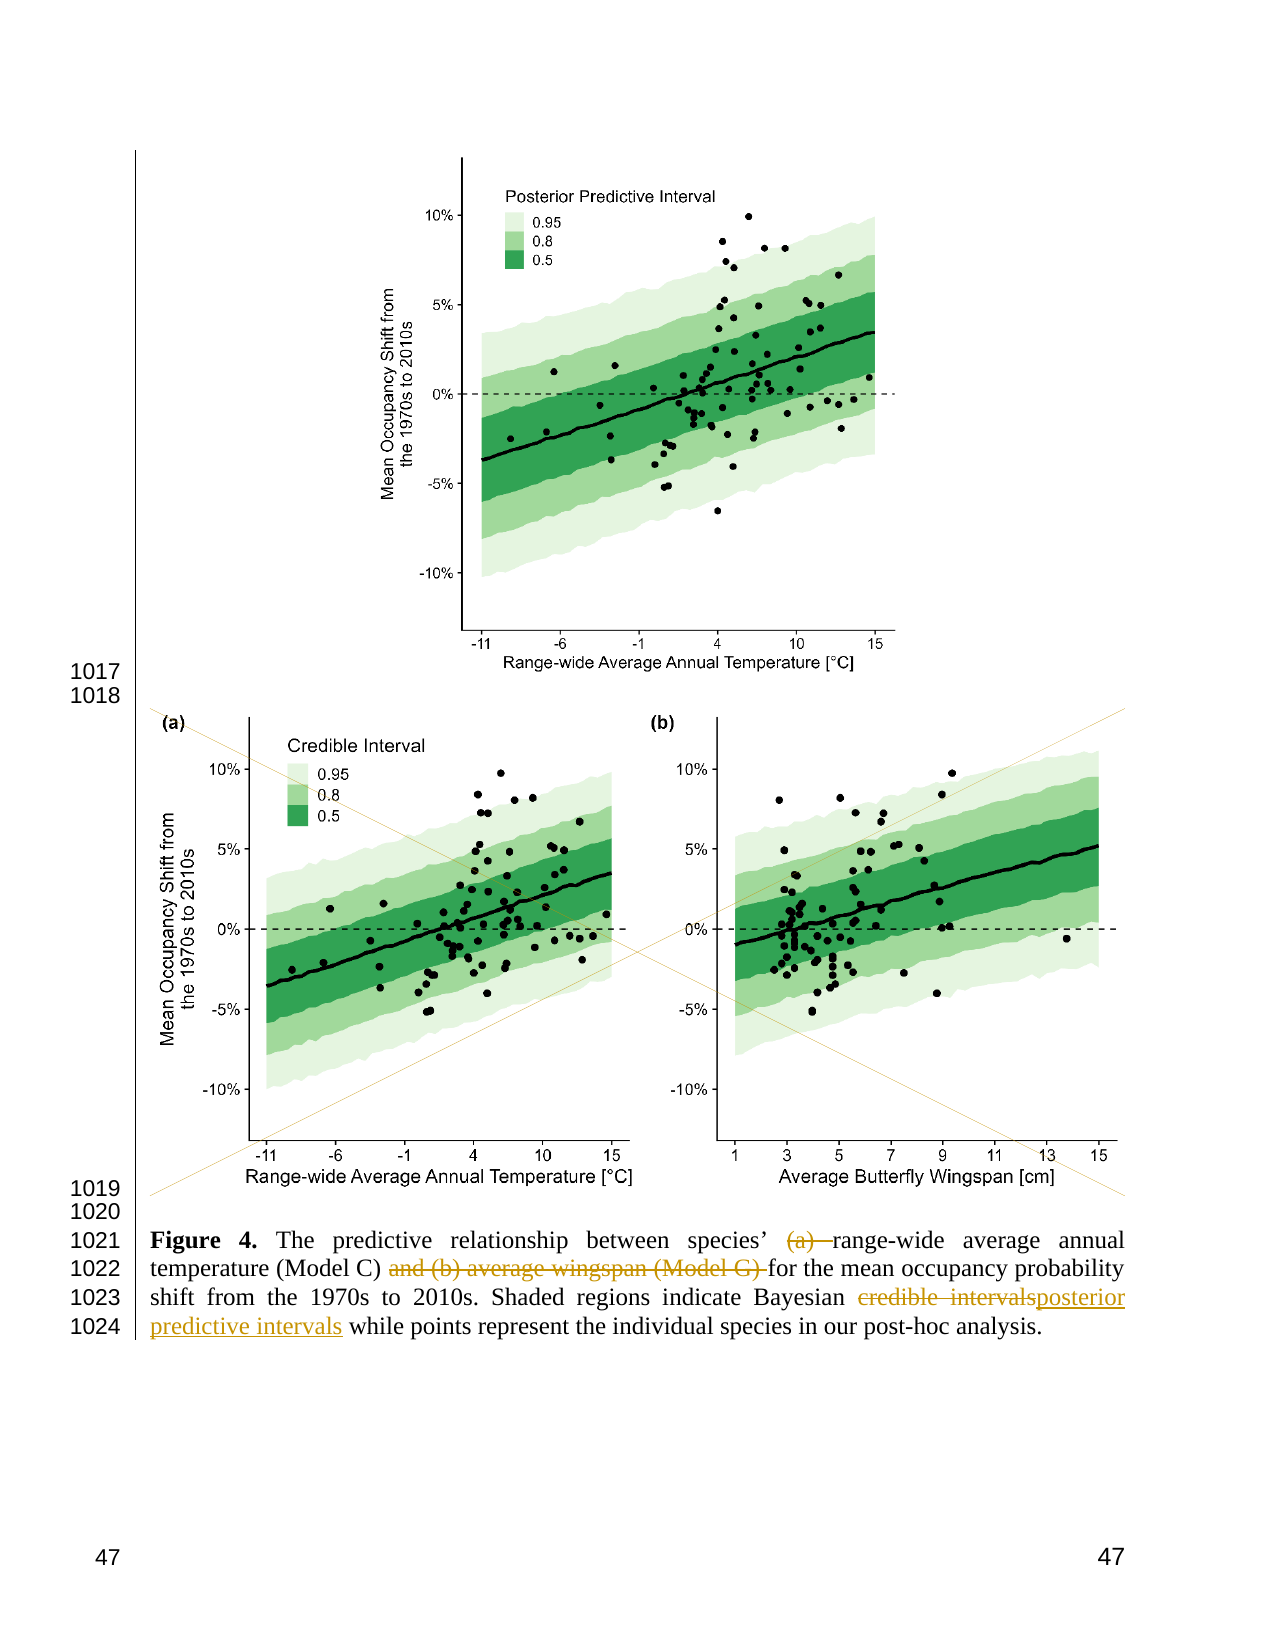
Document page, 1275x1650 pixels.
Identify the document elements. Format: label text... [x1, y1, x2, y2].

picture [152, 953, 1122, 1196]
picture [640, 710, 1125, 1195]
picture [152, 708, 1123, 951]
text Figure 4. The predictive relationship between species’ range-wide average annual temperature (Model C) for the mean occupancy probability shift from the 1970s to 2010s. Shaded regions indicate Bayesian while points represent the individual species in our post-hoc analysis. [150, 1225, 1125, 1340]
picture [150, 710, 635, 1195]
picture [372, 150, 903, 680]
